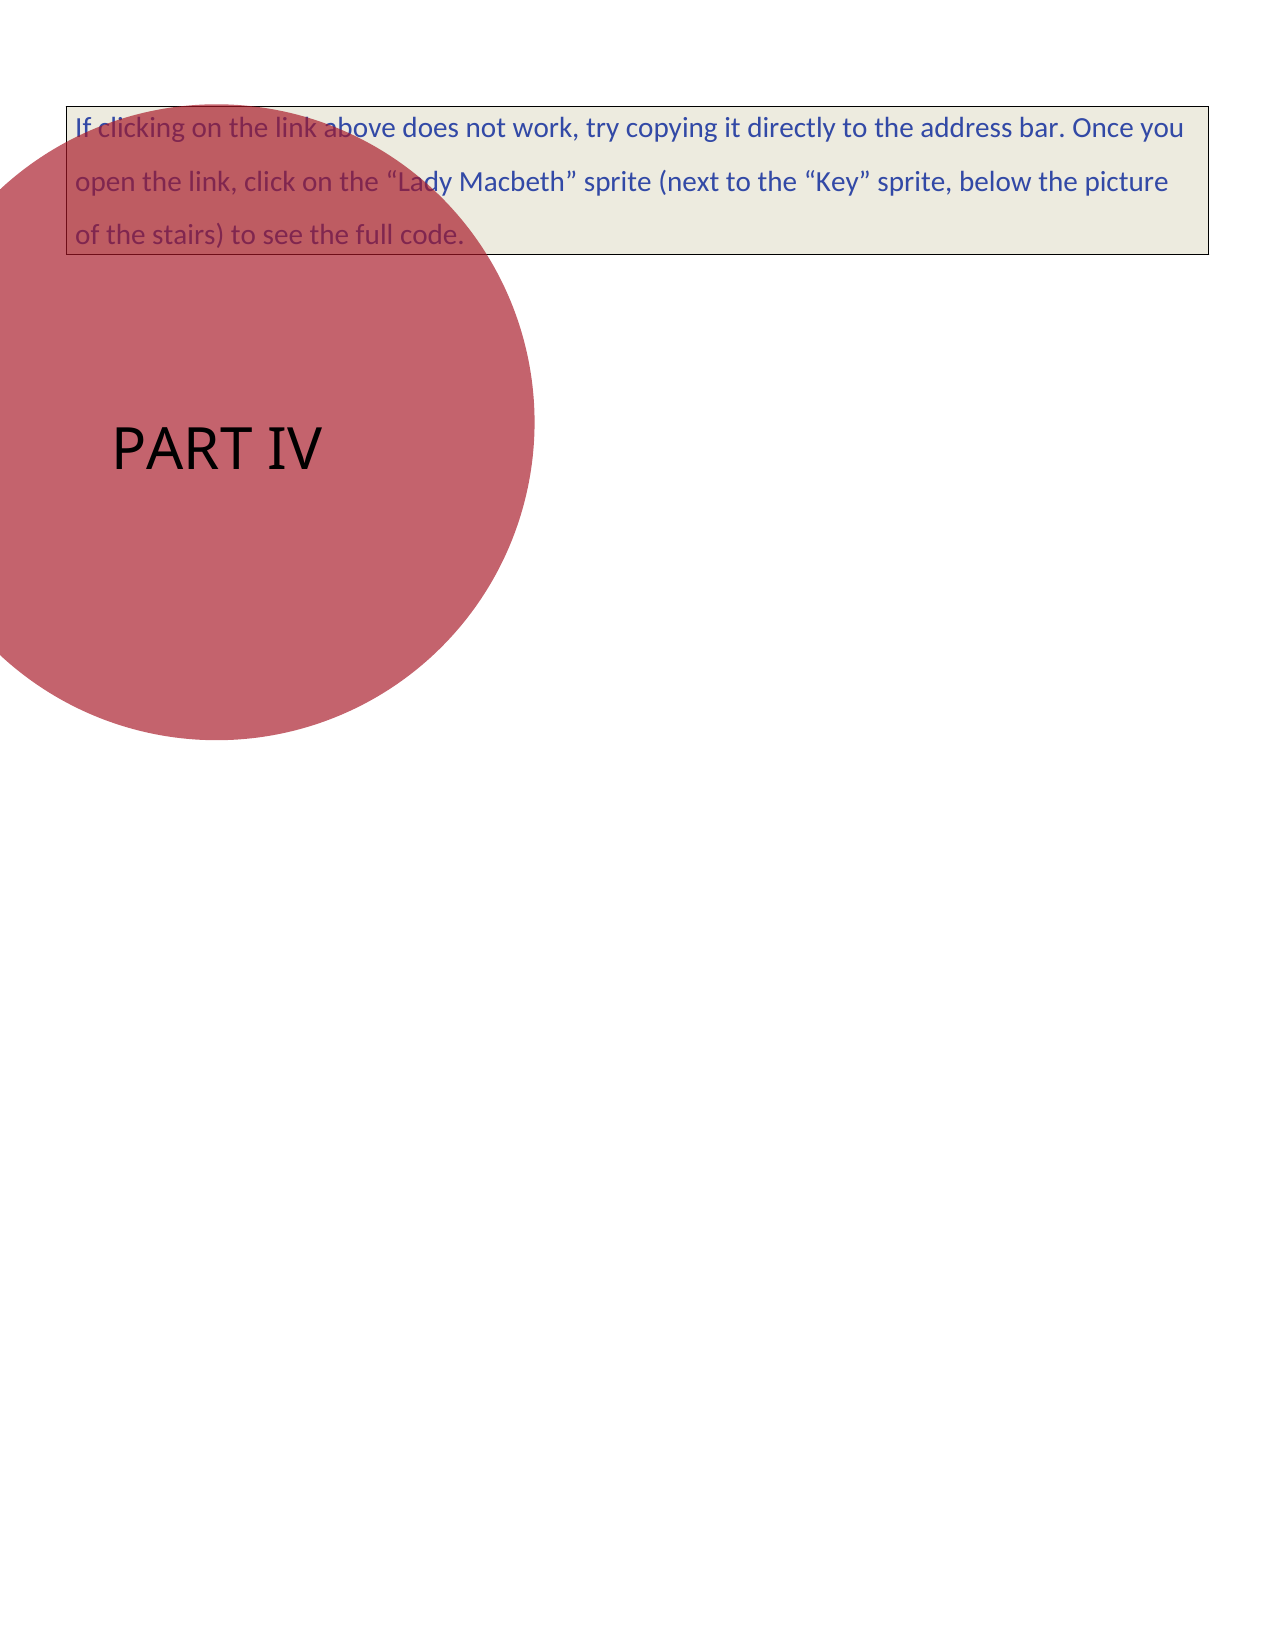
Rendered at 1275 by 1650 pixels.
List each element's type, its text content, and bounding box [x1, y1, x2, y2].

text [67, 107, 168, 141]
text If clicking on the link above does not work, try copying it directly to the address bar. Once you open the link, click on the “Lady Macbeth” sprite (next to the “Key” sprite, below the picture of the stairs) to see the full code. [266, 107, 1208, 254]
